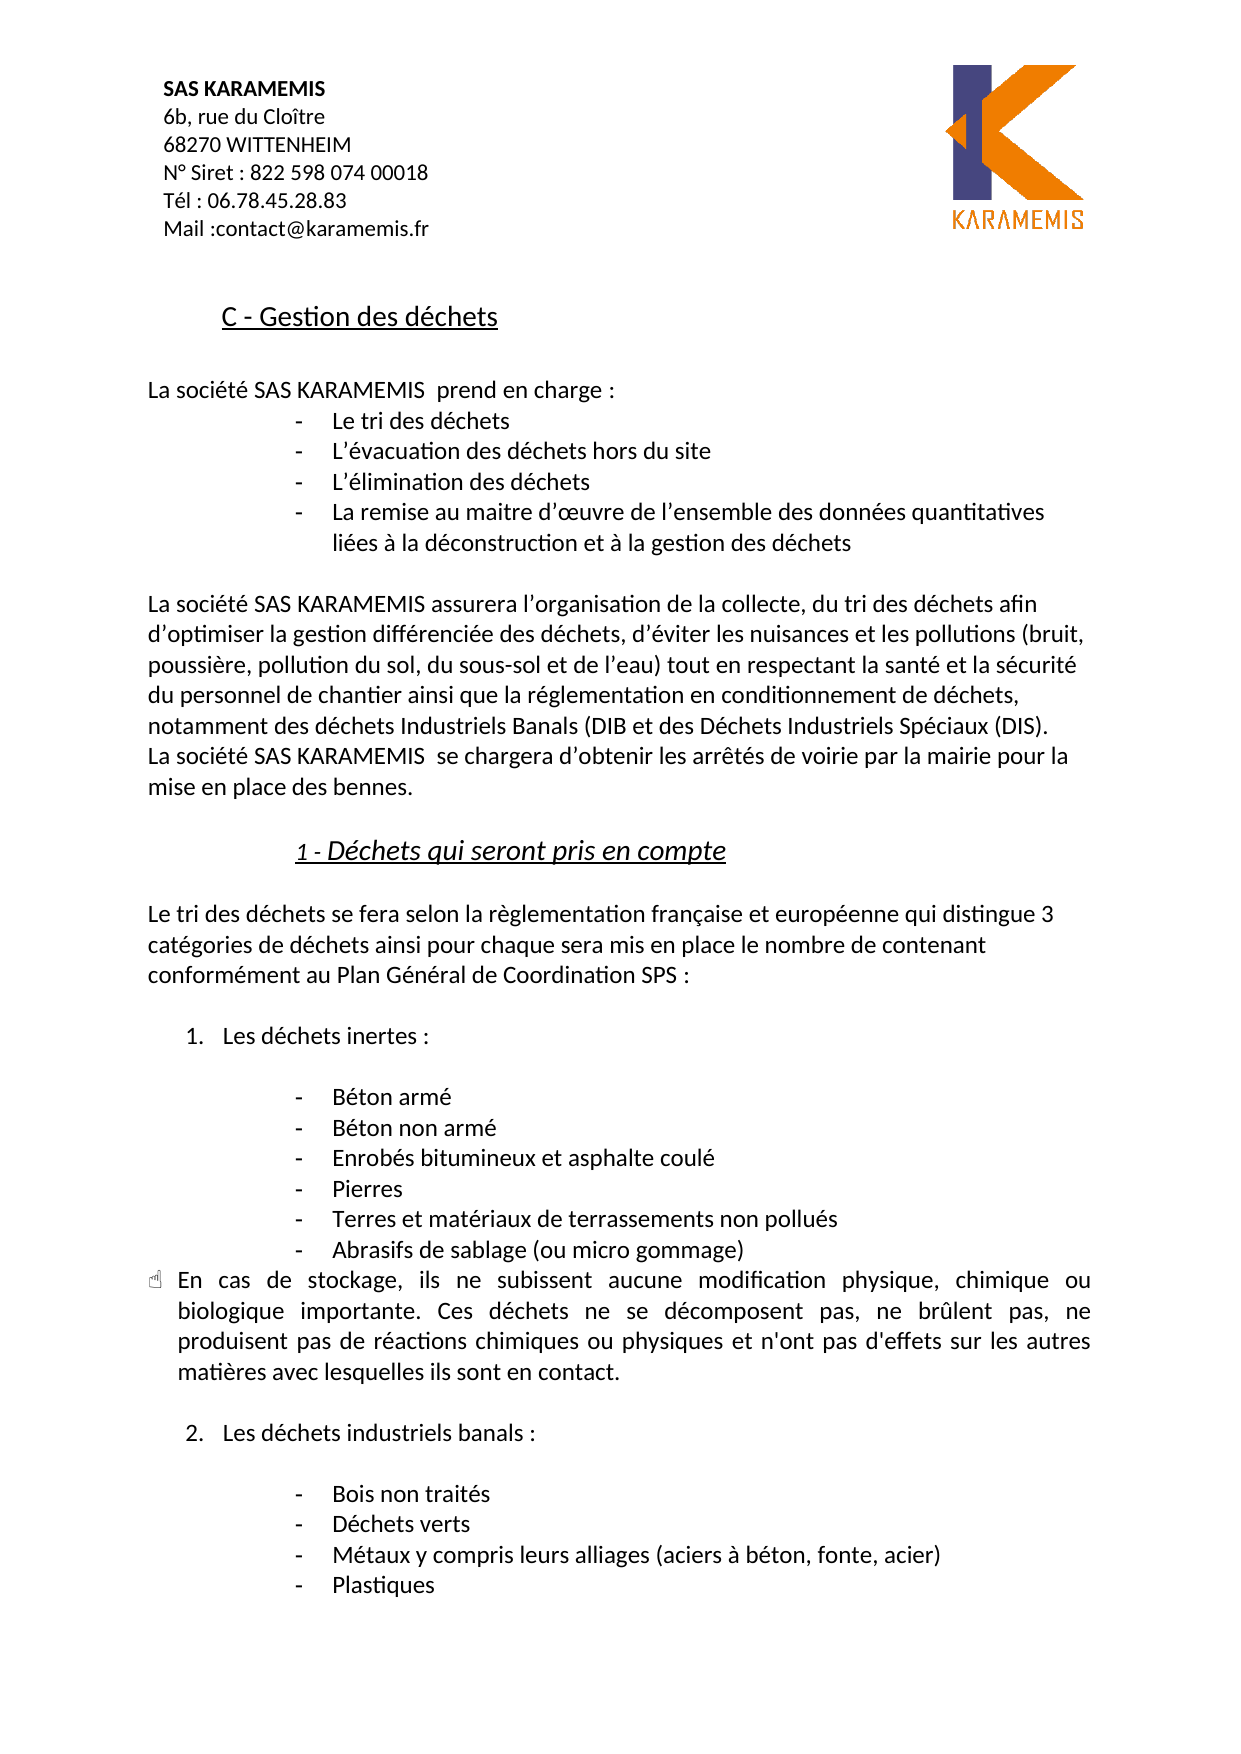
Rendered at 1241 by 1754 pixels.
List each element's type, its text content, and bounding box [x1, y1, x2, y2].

list Pierres [294, 1173, 1093, 1203]
text En cas de stockage, ils ne subissent aucune modification physique, chimique ou biologique importante. Ces déchets ne se décomposent pas, ne brûlent pas, ne produisent pas de réactions chimiques ou physiques et n'ont pas d'effets sur les autres matières avec lesquelles ils sont en contact. [148, 1264, 1093, 1387]
list Plastiques [294, 1570, 1093, 1600]
text Le tri des déchets se fera selon la règlementation française et européenne qui distingue 3 catégories de déchets ainsi pour chaque sera mis en place le nombre de contenant conformément au Plan Général de Coordination SPS : [148, 898, 1093, 990]
list Terres et matériaux de terrassements non pollués [294, 1203, 1093, 1234]
list Enrobés bitumineux et asphalte coulé [294, 1142, 1093, 1173]
text 1 - Déchets qui seront pris en compte [221, 832, 1093, 868]
list Bois non traités [294, 1478, 1093, 1509]
list Les déchets inertes : [185, 1020, 1093, 1051]
list La remise au maitre d’œuvre de l’ensemble des données quantitatives liées à la déconstruction et à la gestion des déchets [294, 496, 1093, 557]
picture [943, 64, 1085, 236]
list Métaux y compris leurs alliages (aciers à béton, fonte, acier) [294, 1539, 1093, 1570]
list Abrasifs de sablage (ou micro gommage) [294, 1234, 1093, 1264]
list Déchets verts [294, 1509, 1093, 1539]
text La société SAS KARAMEMIS prend en charge : [148, 374, 1093, 405]
text La société SAS KARAMEMIS se chargera d’obtenir les arrêtés de voirie par la mairie pour la mise en place des bennes. [148, 741, 1093, 802]
text La société SAS KARAMEMIS assurera l’organisation de la collecte, du tri des déchets afin d’optimiser la gestion différenciée des déchets, d’éviter les nuisances et les pollutions (bruit, poussière, pollution du sol, du sous-sol et de l’eau) tout en respectant la santé et la sécurité du personnel de chantier ainsi que la réglementation en conditionnement de déchets, notamment des déchets Industriels Banals (DIB et des Déchets Industriels Spéciaux (DIS). [148, 588, 1093, 741]
list Béton armé [294, 1081, 1093, 1112]
list Le tri des déchets [294, 405, 1093, 435]
list L’évacuation des déchets hors du site [294, 435, 1093, 466]
list Les déchets industriels banals : [185, 1417, 1093, 1448]
list L’élimination des déchets [294, 466, 1093, 496]
text C - Gestion des déchets [148, 298, 1093, 333]
list Béton non armé [294, 1112, 1093, 1142]
